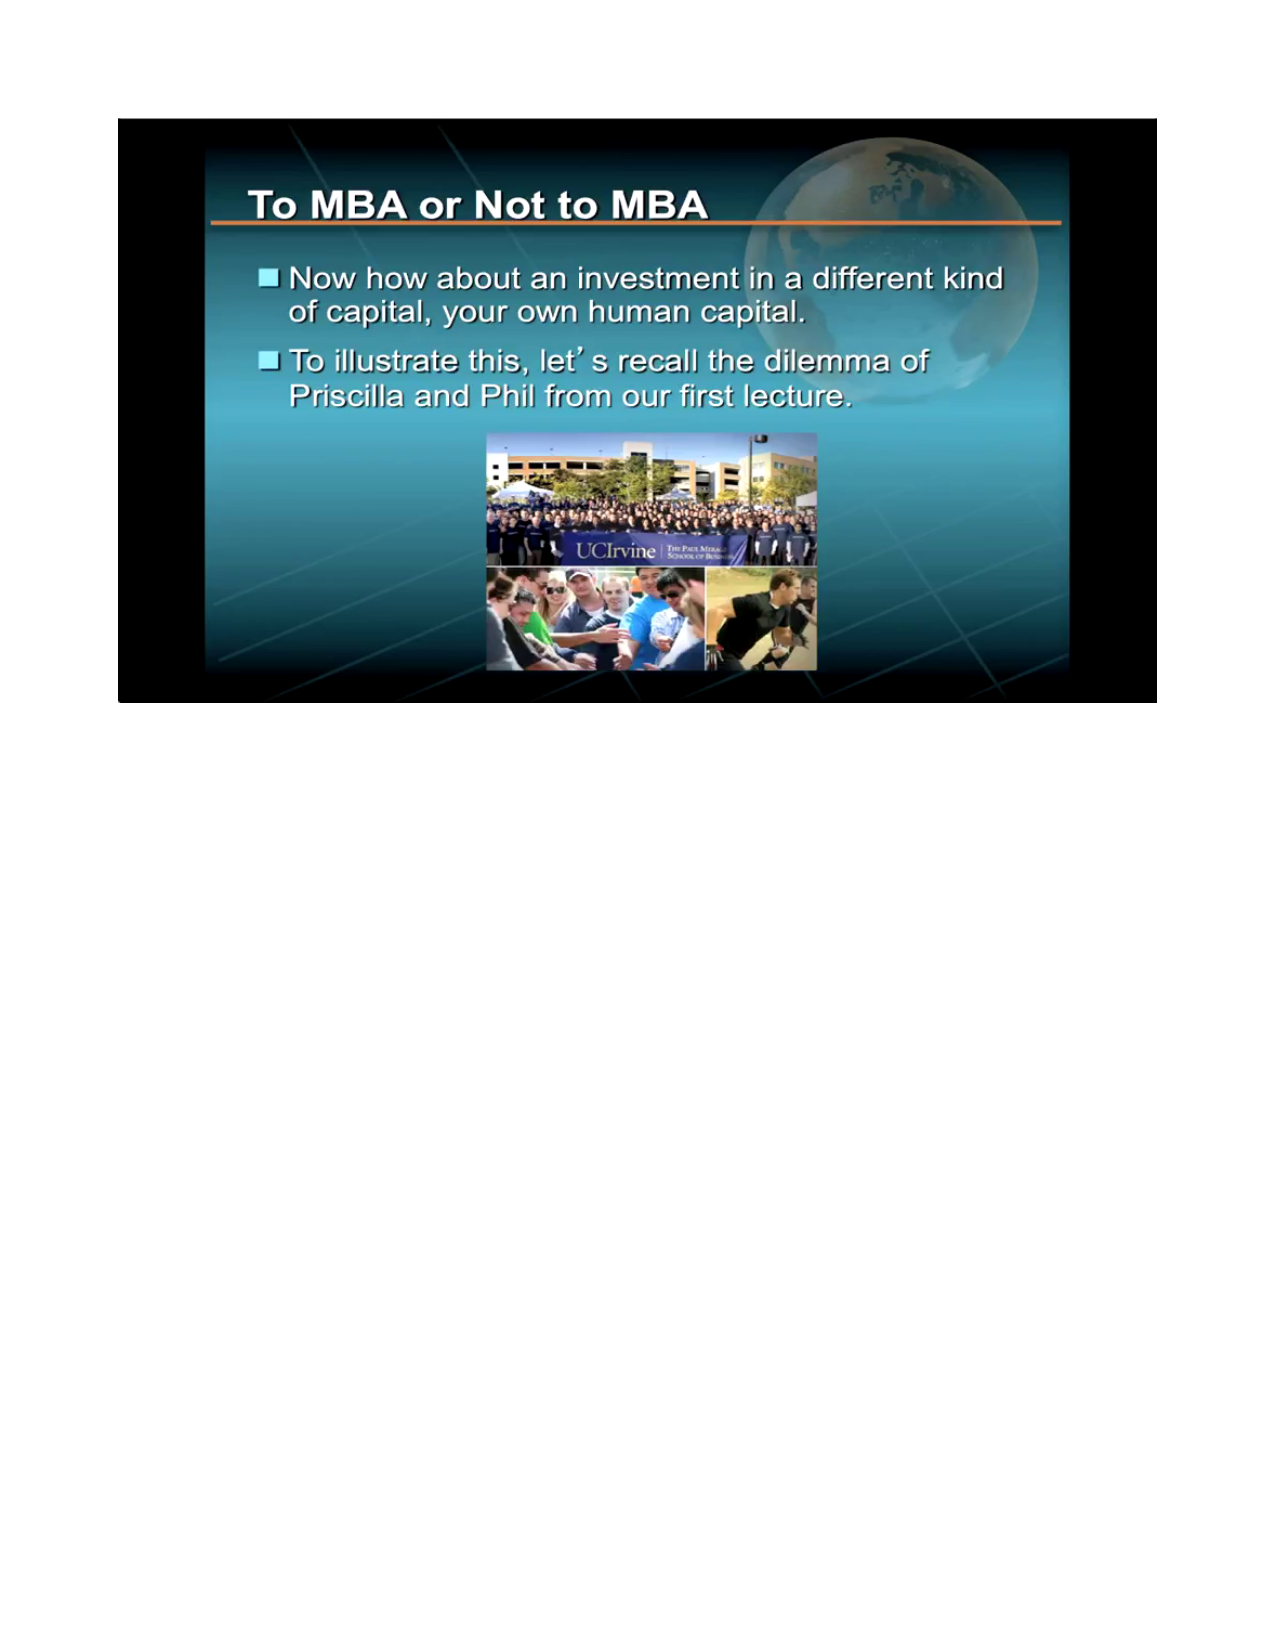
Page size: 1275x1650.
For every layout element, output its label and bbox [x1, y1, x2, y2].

picture [118, 118, 1157, 703]
